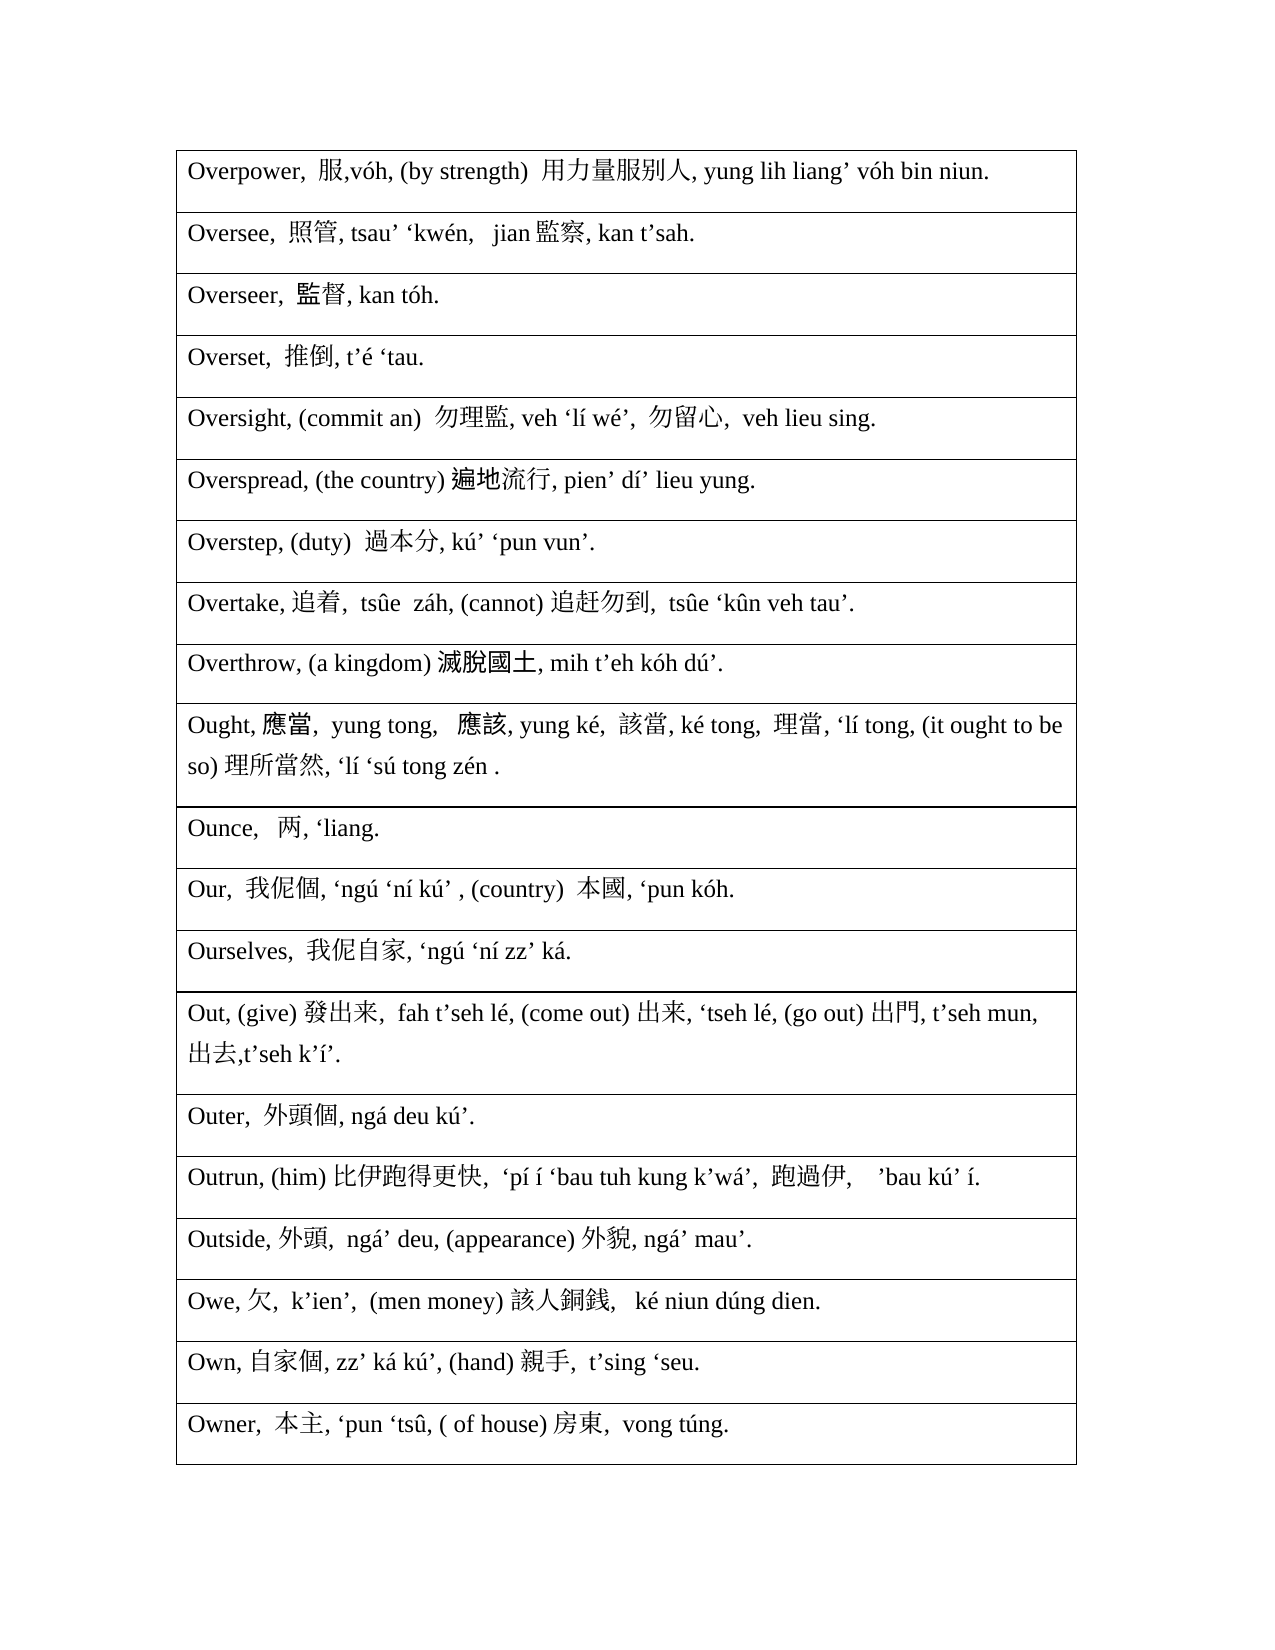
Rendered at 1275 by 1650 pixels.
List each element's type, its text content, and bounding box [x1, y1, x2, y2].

table_cell Overset, 推倒, t’é ‘tau. [177, 336, 1076, 397]
table_cell Outer, 外頭個, ngá deu kú’. [177, 1095, 1076, 1156]
table_cell Ounce, 两, ‘liang. [177, 808, 1076, 868]
table_cell Owe, 欠, k’ien’, (men money) 該人銅銭, ké niun dúng dien. [177, 1280, 1076, 1341]
table_cell Overpower, 服,vóh, (by strength) 用力量服别人, yung lih liang’ vóh bin niun. [177, 151, 1076, 212]
table_cell Oversee, 照管, tsau’ ‘kwén, jian監察, kan t’sah. [177, 213, 1076, 273]
table_cell Overthrow, (a kingdom) 滅脫國土, mih t’eh kóh dú’. [177, 645, 1076, 703]
table_cell Oversight, (commit an) 勿理監, veh ‘lí wé’, 勿留心, veh lieu sing. [177, 398, 1076, 458]
table_cell Ourselves, 我伲自家, ‘ngú ‘ní zz’ ká. [177, 931, 1076, 991]
table_cell Overstep, (duty) 過本分, kú’ ‘pun vun’. [177, 521, 1076, 582]
table_cell Overtake, 追着, tsûe záh, (cannot) 追赶勿到, tsûe ‘kûn veh tau’. [177, 583, 1076, 643]
table_cell Owner, 本主, ‘pun ‘tsû, ( of house) 房東, vong túng. [177, 1404, 1076, 1464]
table_cell Out, (give) 發出来, fah t’seh lé, (come out) 出来, ‘tseh lé, (go out) 出門, t’seh mun, 出去,t’seh k’í’. [177, 993, 1076, 1094]
table_cell Overspread, (the country) 遍地流行, pien’ dí’ lieu yung. [177, 460, 1076, 520]
table_cell Own, 自家個, zz’ ká kú’, (hand) 親手, t’sing ‘seu. [177, 1342, 1076, 1403]
table_cell Outside, 外頭, ngá’ deu, (appearance) 外貌, ngá’ mau’. [177, 1219, 1076, 1279]
table_cell Ought, 應當, yung tong, 應該, yung ké, 該當, ké tong, 理當, ‘lí tong, (it ought to be so) 理所當然, ‘lí ‘sú tong zén . [177, 704, 1076, 806]
table_cell Our, 我伲個, ‘ngú ‘ní kú’ , (country) 本國, ‘pun kóh. [177, 869, 1076, 930]
table_cell Outrun, (him) 比伊跑得更快, ‘pí í ‘bau tuh kung k’wá’, 跑過伊, ’bau kú’ í. [177, 1157, 1076, 1218]
table_cell Overseer, 監督, kan tóh. [177, 274, 1076, 335]
